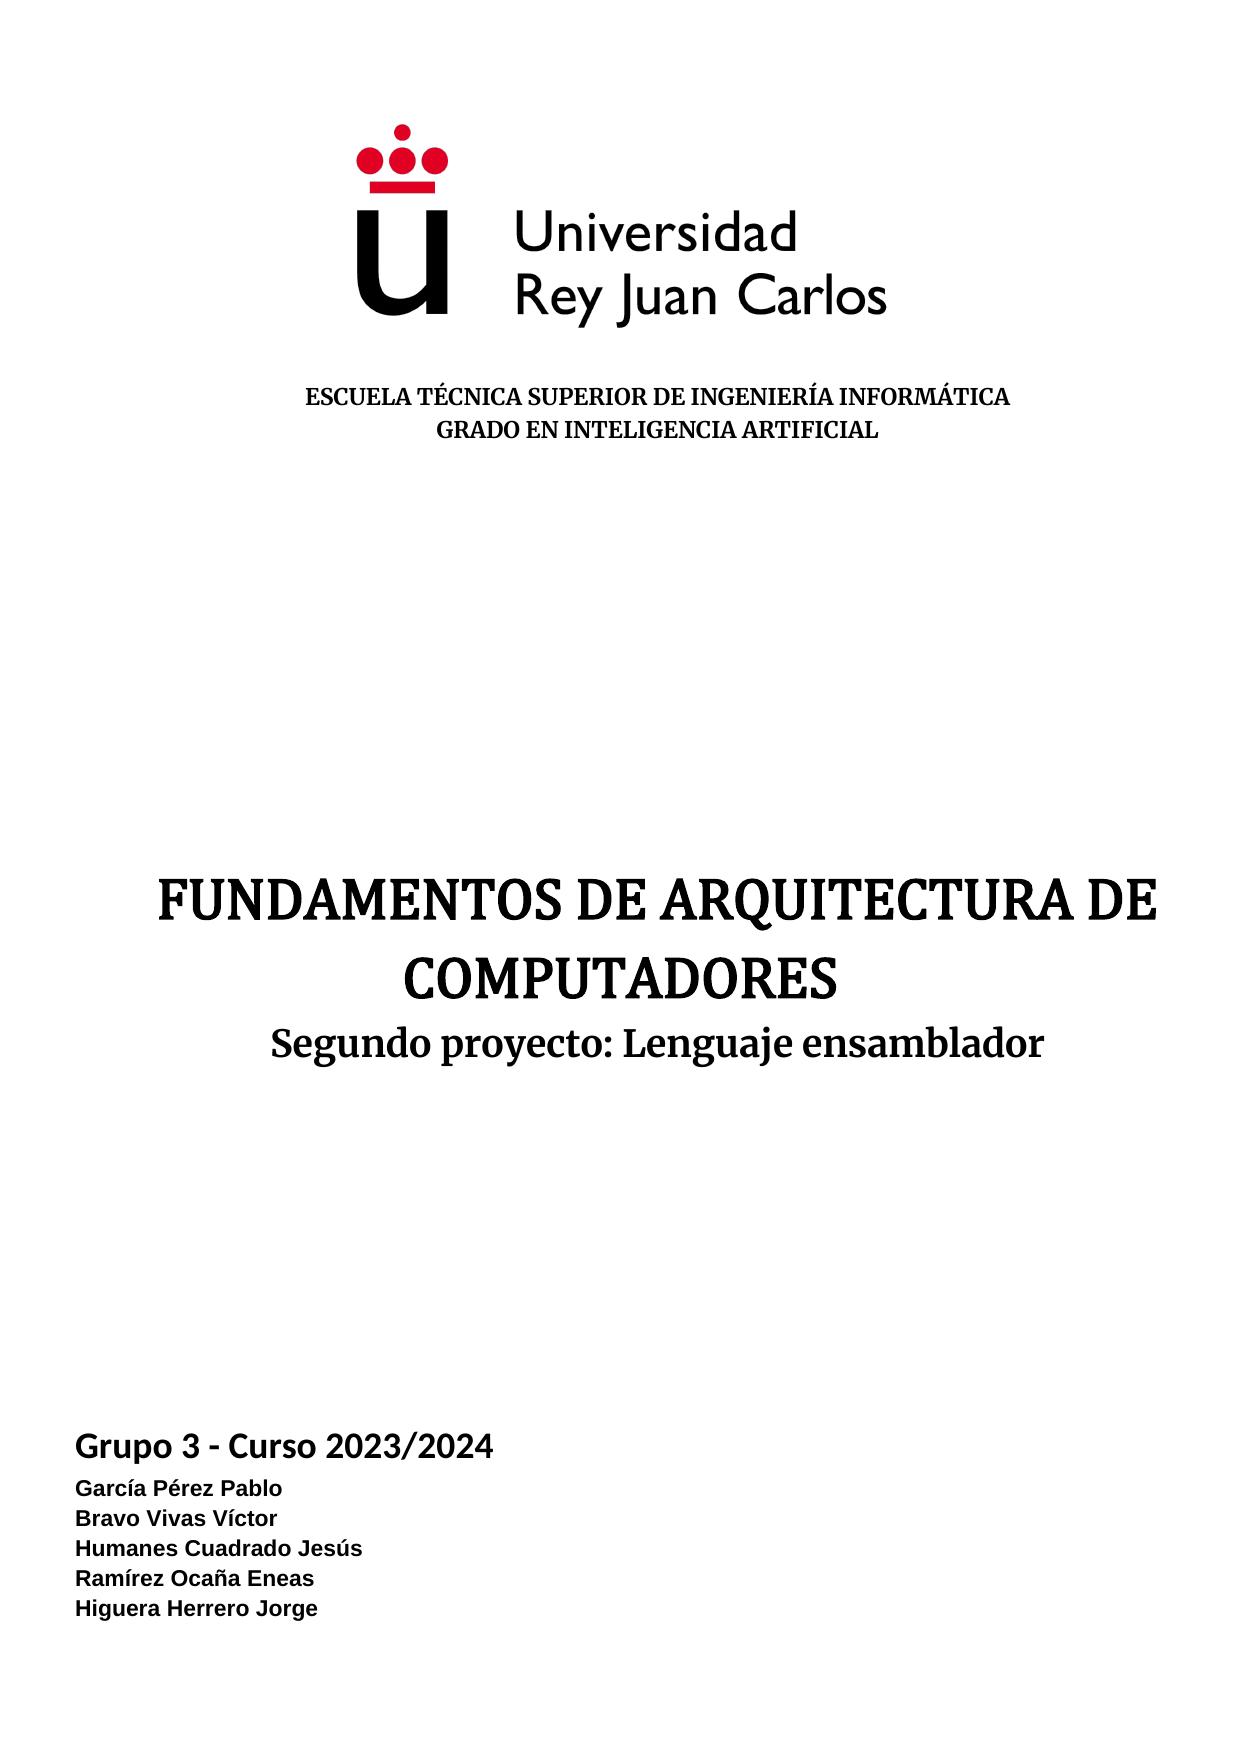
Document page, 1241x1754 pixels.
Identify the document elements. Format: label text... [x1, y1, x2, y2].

text FUNDAMENTOS DE ARQUITECTURA DE COMPUTADORES [75, 863, 1165, 1010]
text Bravo Vivas Víctor [75, 1505, 1165, 1531]
text García Pérez Pablo [75, 1474, 1165, 1501]
text Humanes Cuadrado Jesús [75, 1535, 1165, 1561]
text Grupo 3 - Curso 2023/2024 [75, 1422, 1165, 1468]
text Ramírez Ocaña Eneas [75, 1565, 1165, 1592]
text Higuera Herrero Jorge [75, 1595, 1165, 1622]
text ESCUELA TÉCNICA SUPERIOR DE INGENIERÍA INFORMÁTICA [75, 383, 1165, 412]
text GRADO EN INTELIGENCIA ARTIFICIAL [75, 416, 1165, 445]
picture [349, 75, 891, 379]
text Segundo proyecto: Lenguaje ensamblador [75, 1021, 1165, 1068]
